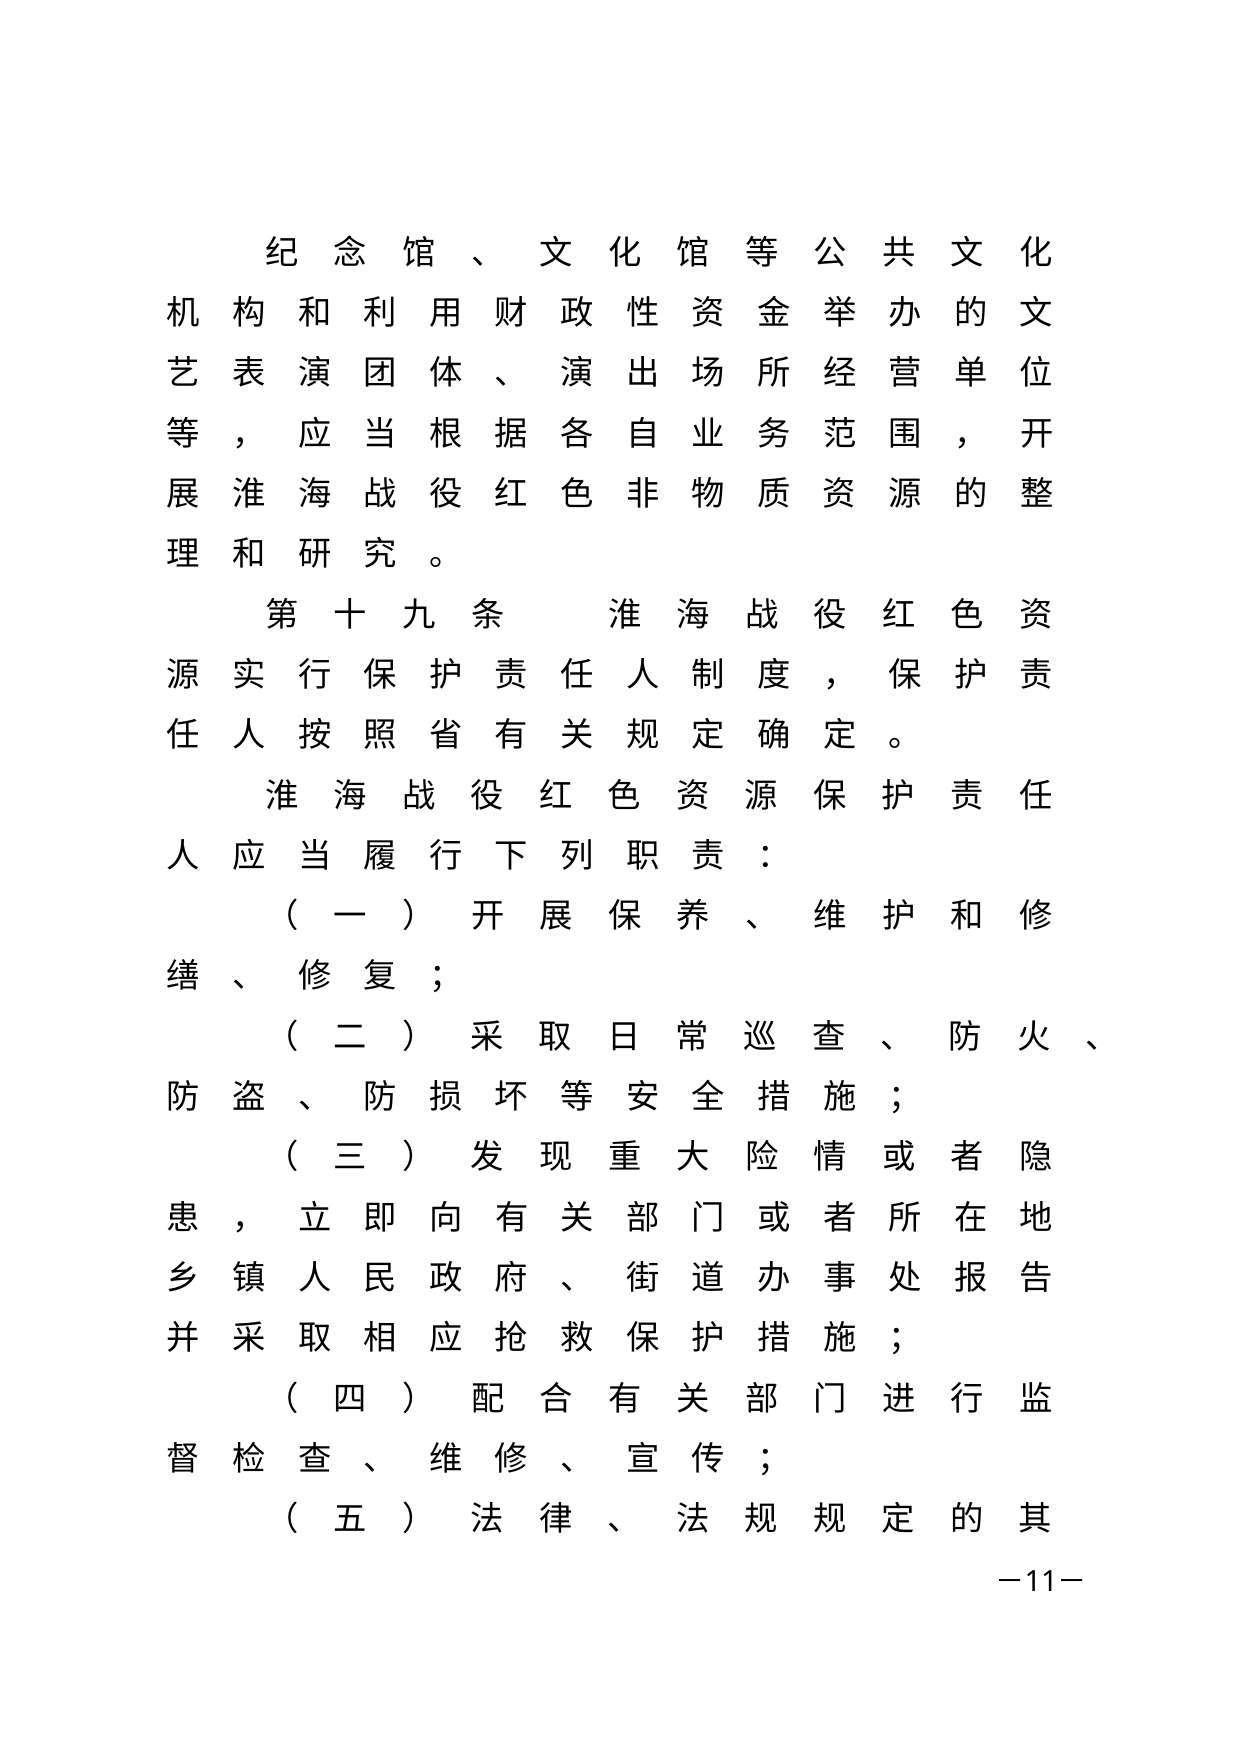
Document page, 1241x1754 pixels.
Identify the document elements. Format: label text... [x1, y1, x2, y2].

text （二）采取日常巡查、防火、防盗、防损坏等安全措施； [167, 1003, 1085, 1124]
text （一）开展保养、维护和修缮、修复； [167, 883, 1085, 1003]
text 第十九条 淮海战役红色资源实行保护责任人制度，保护责任人按照省有关规定确定。 [167, 581, 1085, 762]
text （三）发现重大险情或者隐患，立即向有关部门或者所在地乡镇人民政府、街道办事处报告并采取相应抢救保护措施； [167, 1124, 1085, 1365]
text 淮海战役红色资源保护责任人应当履行下列职责： [167, 762, 1085, 883]
text 纪念馆、文化馆等公共文化机构和利用财政性资金举办的文艺表演团体、演出场所经营单位等，应当根据各自业务范围，开展淮海战役红色非物质资源的整理和研究。 [167, 219, 1085, 581]
text （四）配合有关部门进行监督检查、维修、宣传； [167, 1365, 1085, 1486]
text （五）法律、法规规定的其他职责。 [167, 1486, 1085, 1546]
